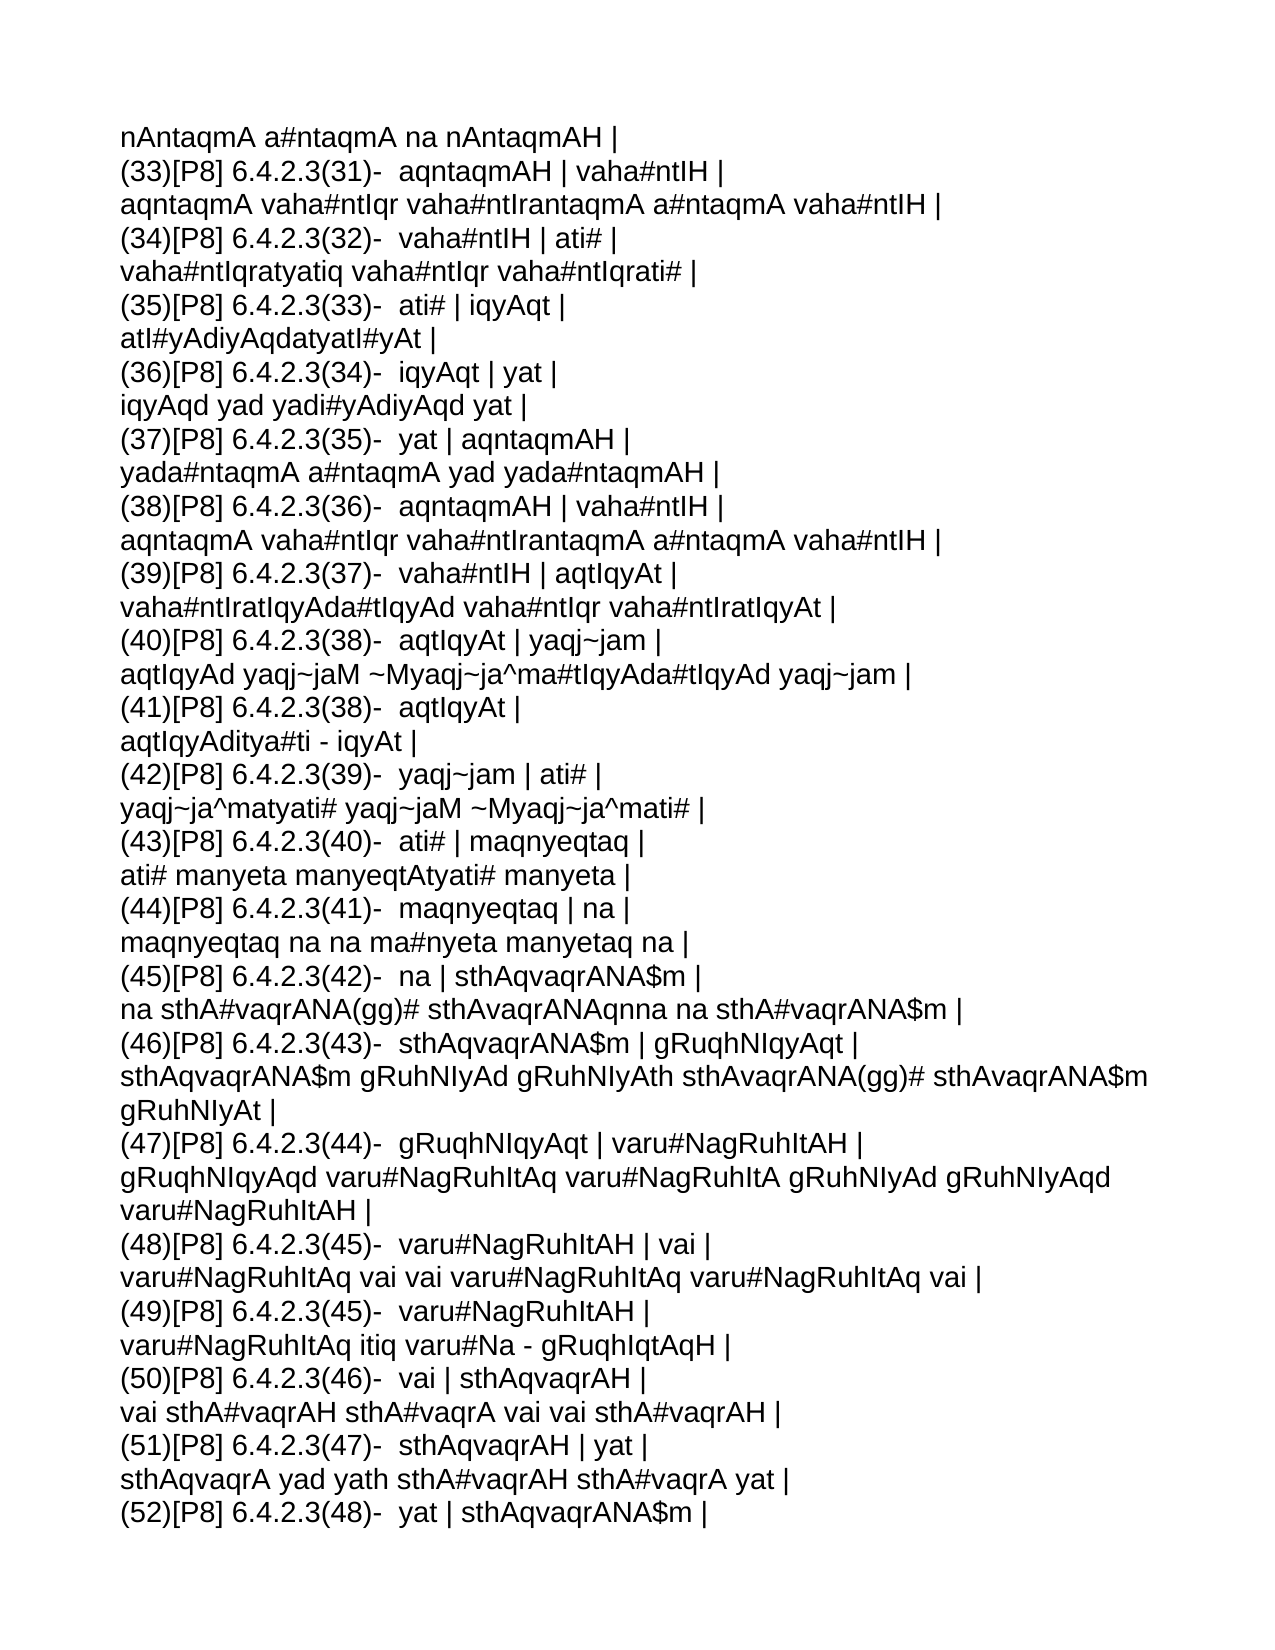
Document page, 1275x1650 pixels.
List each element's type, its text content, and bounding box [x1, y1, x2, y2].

text varu#NagRuhItAq vai vai varu#NagRuhItAq varu#NagRuhItAq vai | [120, 1260, 1200, 1294]
text yada#ntaqmA a#ntaqmA yad yada#ntaqmAH | [120, 455, 1200, 489]
text gRuqhNIqyAqd varu#NagRuhItAq varu#NagRuhItA gRuhNIyAd gRuhNIyAqd varu#NagRuhItAH | [120, 1160, 1200, 1227]
text (45)[P8] 6.4.2.3(42)- na | sthAqvaqrANA$m | [120, 958, 1200, 992]
text (41)[P8] 6.4.2.3(38)- aqtIqyAt | [120, 690, 1200, 724]
text (42)[P8] 6.4.2.3(39)- yaqj~jam | ati# | [120, 757, 1200, 791]
text aqntaqmA vaha#ntIqr vaha#ntIrantaqmA a#ntaqmA vaha#ntIH | [120, 187, 1200, 221]
text aqntaqmA vaha#ntIqr vaha#ntIrantaqmA a#ntaqmA vaha#ntIH | [120, 522, 1200, 556]
text (39)[P8] 6.4.2.3(37)- vaha#ntIH | aqtIqyAt | [120, 556, 1200, 589]
text (51)[P8] 6.4.2.3(47)- sthAqvaqrAH | yat | [120, 1428, 1200, 1462]
text iqyAqd yad yadi#yAdiyAqd yat | [120, 388, 1200, 422]
text vaha#ntIqratyatiq vaha#ntIqr vaha#ntIqrati# | [120, 254, 1200, 288]
text (44)[P8] 6.4.2.3(41)- maqnyeqtaq | na | [120, 891, 1200, 925]
text maqnyeqtaq na na ma#nyeta manyetaq na | [120, 925, 1200, 958]
text aqtIqyAd yaqj~jaM ~Myaqj~ja^ma#tIqyAda#tIqyAd yaqj~jam | [120, 657, 1200, 690]
text (35)[P8] 6.4.2.3(33)- ati# | iqyAqt | [120, 288, 1200, 321]
text (47)[P8] 6.4.2.3(44)- gRuqhNIqyAqt | varu#NagRuhItAH | [120, 1126, 1200, 1160]
text nAntaqmA a#ntaqmA na nAntaqmAH | [120, 120, 1200, 153]
text (33)[P8] 6.4.2.3(31)- aqntaqmAH | vaha#ntIH | [120, 153, 1200, 187]
text ati# manyeta manyeqtAtyati# manyeta | [120, 858, 1200, 891]
text (49)[P8] 6.4.2.3(45)- varu#NagRuhItAH | [120, 1294, 1200, 1327]
text (38)[P8] 6.4.2.3(36)- aqntaqmAH | vaha#ntIH | [120, 489, 1200, 522]
text atI#yAdiyAqdatyatI#yAt | [120, 321, 1200, 355]
text (43)[P8] 6.4.2.3(40)- ati# | maqnyeqtaq | [120, 824, 1200, 858]
text yaqj~ja^matyati# yaqj~jaM ~Myaqj~ja^mati# | [120, 791, 1200, 824]
text (48)[P8] 6.4.2.3(45)- varu#NagRuhItAH | vai | [120, 1227, 1200, 1260]
text (36)[P8] 6.4.2.3(34)- iqyAqt | yat | [120, 355, 1200, 388]
text aqtIqyAditya#ti - iqyAt | [120, 724, 1200, 757]
text (50)[P8] 6.4.2.3(46)- vai | sthAqvaqrAH | [120, 1361, 1200, 1394]
text vai sthA#vaqrAH sthA#vaqrA vai vai sthA#vaqrAH | [120, 1394, 1200, 1428]
text na sthA#vaqrANA(gg)# sthAvaqrANAqnna na sthA#vaqrANA$m | [120, 992, 1200, 1026]
text varu#NagRuhItAq itiq varu#Na - gRuqhIqtAqH | [120, 1327, 1200, 1361]
text sthAqvaqrANA$m gRuhNIyAd gRuhNIyAth sthAvaqrANA(gg)# sthAvaqrANA$m gRuhNIyAt | [120, 1059, 1200, 1126]
text (46)[P8] 6.4.2.3(43)- sthAqvaqrANA$m | gRuqhNIqyAqt | [120, 1026, 1200, 1059]
text (34)[P8] 6.4.2.3(32)- vaha#ntIH | ati# | [120, 221, 1200, 254]
text (37)[P8] 6.4.2.3(35)- yat | aqntaqmAH | [120, 422, 1200, 455]
text (52)[P8] 6.4.2.3(48)- yat | sthAqvaqrANA$m | [120, 1495, 1200, 1529]
text vaha#ntIratIqyAda#tIqyAd vaha#ntIqr vaha#ntIratIqyAt | [120, 589, 1200, 623]
text sthAqvaqrA yad yath sthA#vaqrAH sthA#vaqrA yat | [120, 1462, 1200, 1495]
text (40)[P8] 6.4.2.3(38)- aqtIqyAt | yaqj~jam | [120, 623, 1200, 657]
